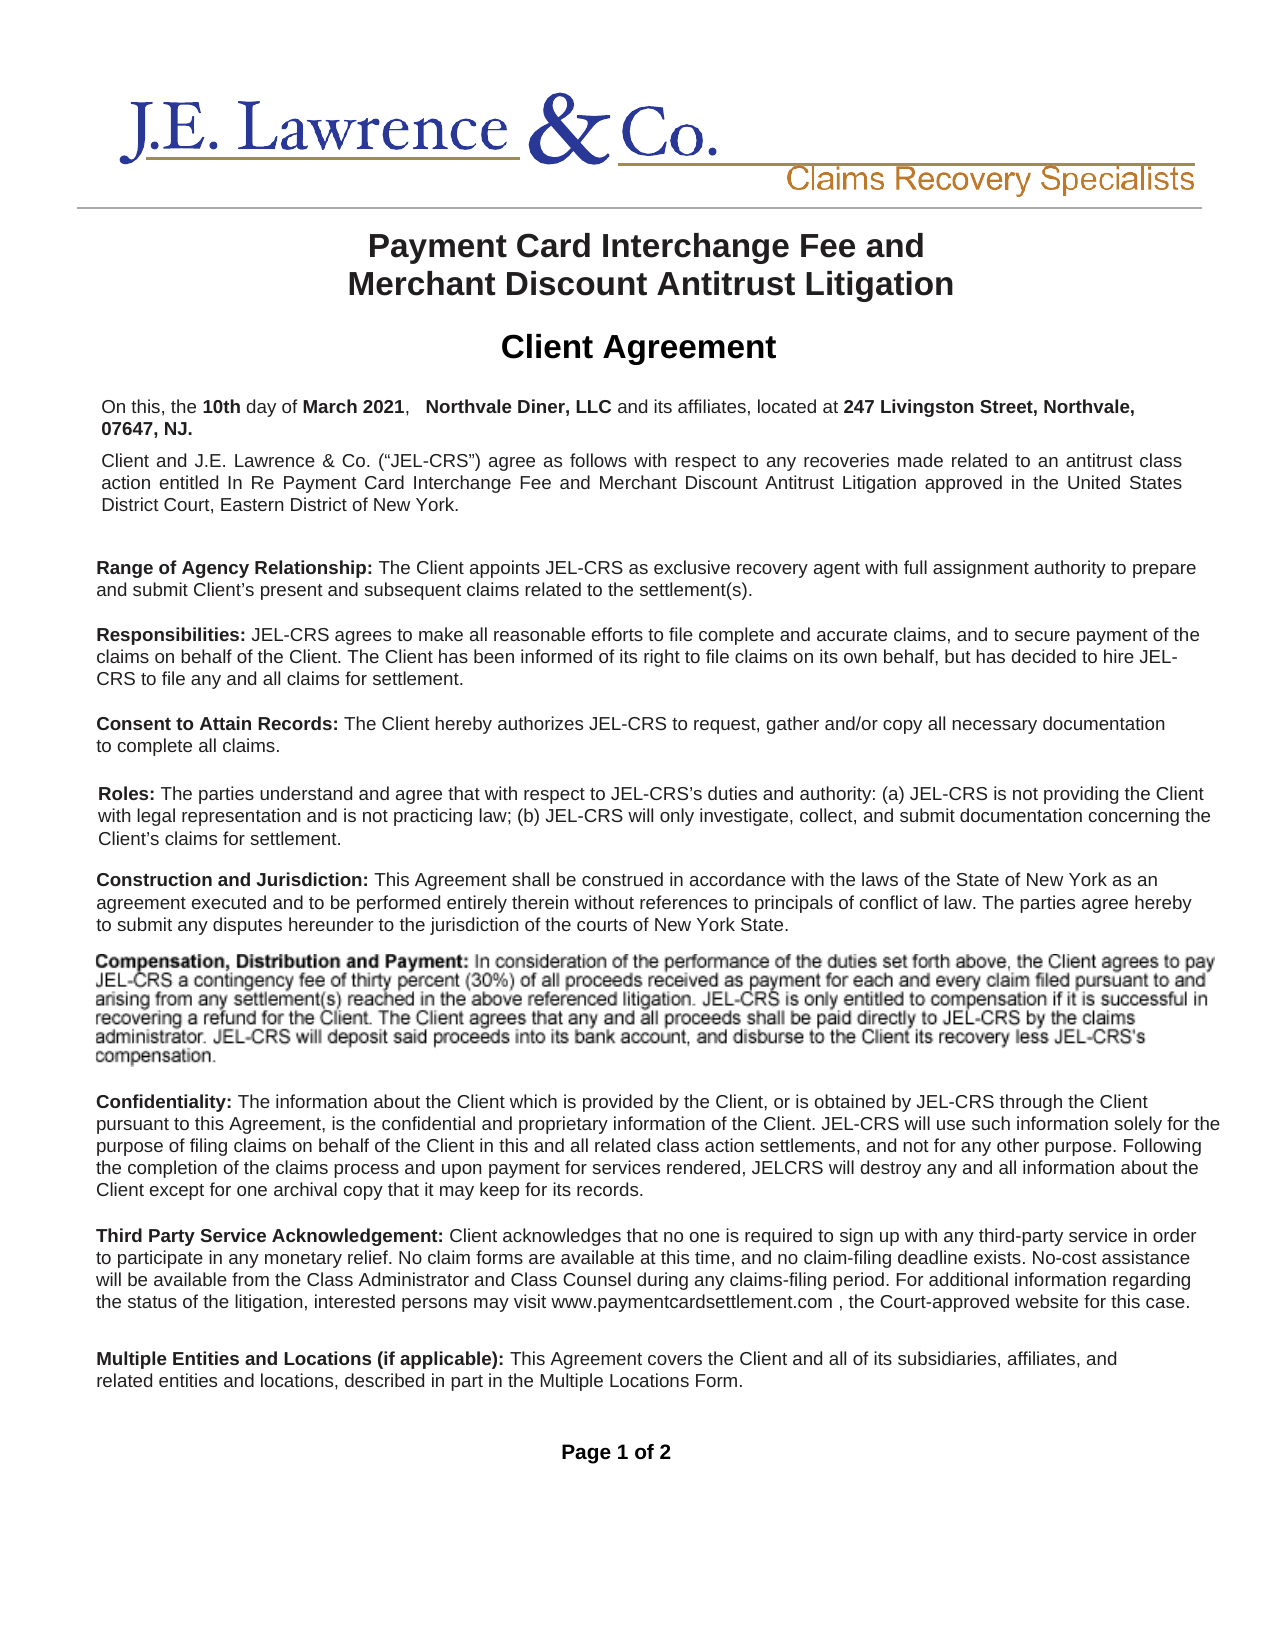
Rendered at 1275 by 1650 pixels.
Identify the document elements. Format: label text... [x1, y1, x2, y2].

text Consent to Attain Records: The Client hereby authorizes JEL-CRS to request, gather and/or copy all necessary documentation to complete all claims. [96, 713, 1169, 757]
text Multiple Entities and Locations (if applicable): This Agreement covers the Client and all of its subsidiaries, affiliates, and related entities and locations, described in part in the Multiple Locations Form. [96, 1347, 1163, 1391]
picture [843, 172, 884, 190]
text Confidentiality: The information about the Client which is provided by the Client, or is obtained by JEL-CRS through the Client pursuant to this Agreement, is the confidential and proprietary information of the Client. JEL-CRS will use such information solely for the purpose of filing claims on behalf of the Client in this and all related class action settlements, and not for any other purpose. Following the completion of the claims process and upon payment for services rendered, JELCRS will destroy any and all information about the Client except for one archival copy that it may keep for its records. [96, 1091, 1223, 1201]
picture [670, 124, 703, 156]
picture [1041, 165, 1060, 190]
picture [95, 954, 1215, 1067]
text Page 1 of 2 [215, 1439, 1017, 1463]
picture [238, 101, 507, 150]
picture [1063, 166, 1119, 196]
picture [787, 165, 809, 190]
picture [1154, 166, 1194, 190]
text Third Party Service Acknowledgement: Client acknowledges that no one is required to sign up with any third-party service in order to participate in any monetary relief. No claim forms are available at this time, and no claim-filing deadline exists. No-cost assistance will be available from the Class Administrator and Class Counsel during any claims-filing period. For additional information regarding the status of the litigation, interested persons may visit www.paymentcardsettlement.com , the Court-approved website for this case. [96, 1225, 1206, 1313]
text Construction and Jurisdiction: This Agreement shall be construed in accordance with the laws of the State of New York as an agreement executed and to be performed entirely therein without references to principals of conflict of law. The parties agree hereby to submit any disputes hereunder to the jurisdiction of the courts of New York State. [96, 869, 1196, 935]
text Roles: The parties understand and agree that with respect to JEL-CRS’s duties and authority: (a) JEL-CRS is not providing the Client with legal representation and is not practicing law; (b) JEL-CRS will only investigate, collect, and submit documentation concerning the Client’s claims for settlement. [98, 783, 1215, 849]
picture [1005, 172, 1031, 197]
text On this, the 10th day of March 2021, Northvale Diner, LLC and its affiliates, located at 247 Livingston Street, Northvale, 07647, NJ. [101, 396, 1183, 439]
text Client Agreement [39, 327, 1237, 365]
picture [817, 172, 834, 190]
picture [1121, 172, 1138, 190]
text Range of Agency Relationship: The Client appoints JEL-CRS as exclusive recovery agent with full assignment authority to prepare and submit Client’s present and subsequent claims related to the settlement(s). [96, 557, 1216, 601]
text Responsibilities: JEL-CRS agrees to make all reasonable efforts to file complete and accurate claims, and to secure payment of the claims on behalf of the Client. The Client has been informed of its right to file claims on its own behalf, but has decided to hire JEL-CRS to file any and all claims for settlement. [96, 624, 1201, 690]
text Payment Card Interchange Fee and Merchant Discount Antitrust Litigation [64, 226, 1237, 303]
text Client and J.E. Lawrence & Co. (“JEL-CRS”) agree as follows with respect to any recoveries made related to an antitrust class action entitled In Re Payment Card Interchange Fee and Merchant Discount Antitrust Litigation approved in the United States District Court, Eastern District of New York. [101, 450, 1183, 516]
